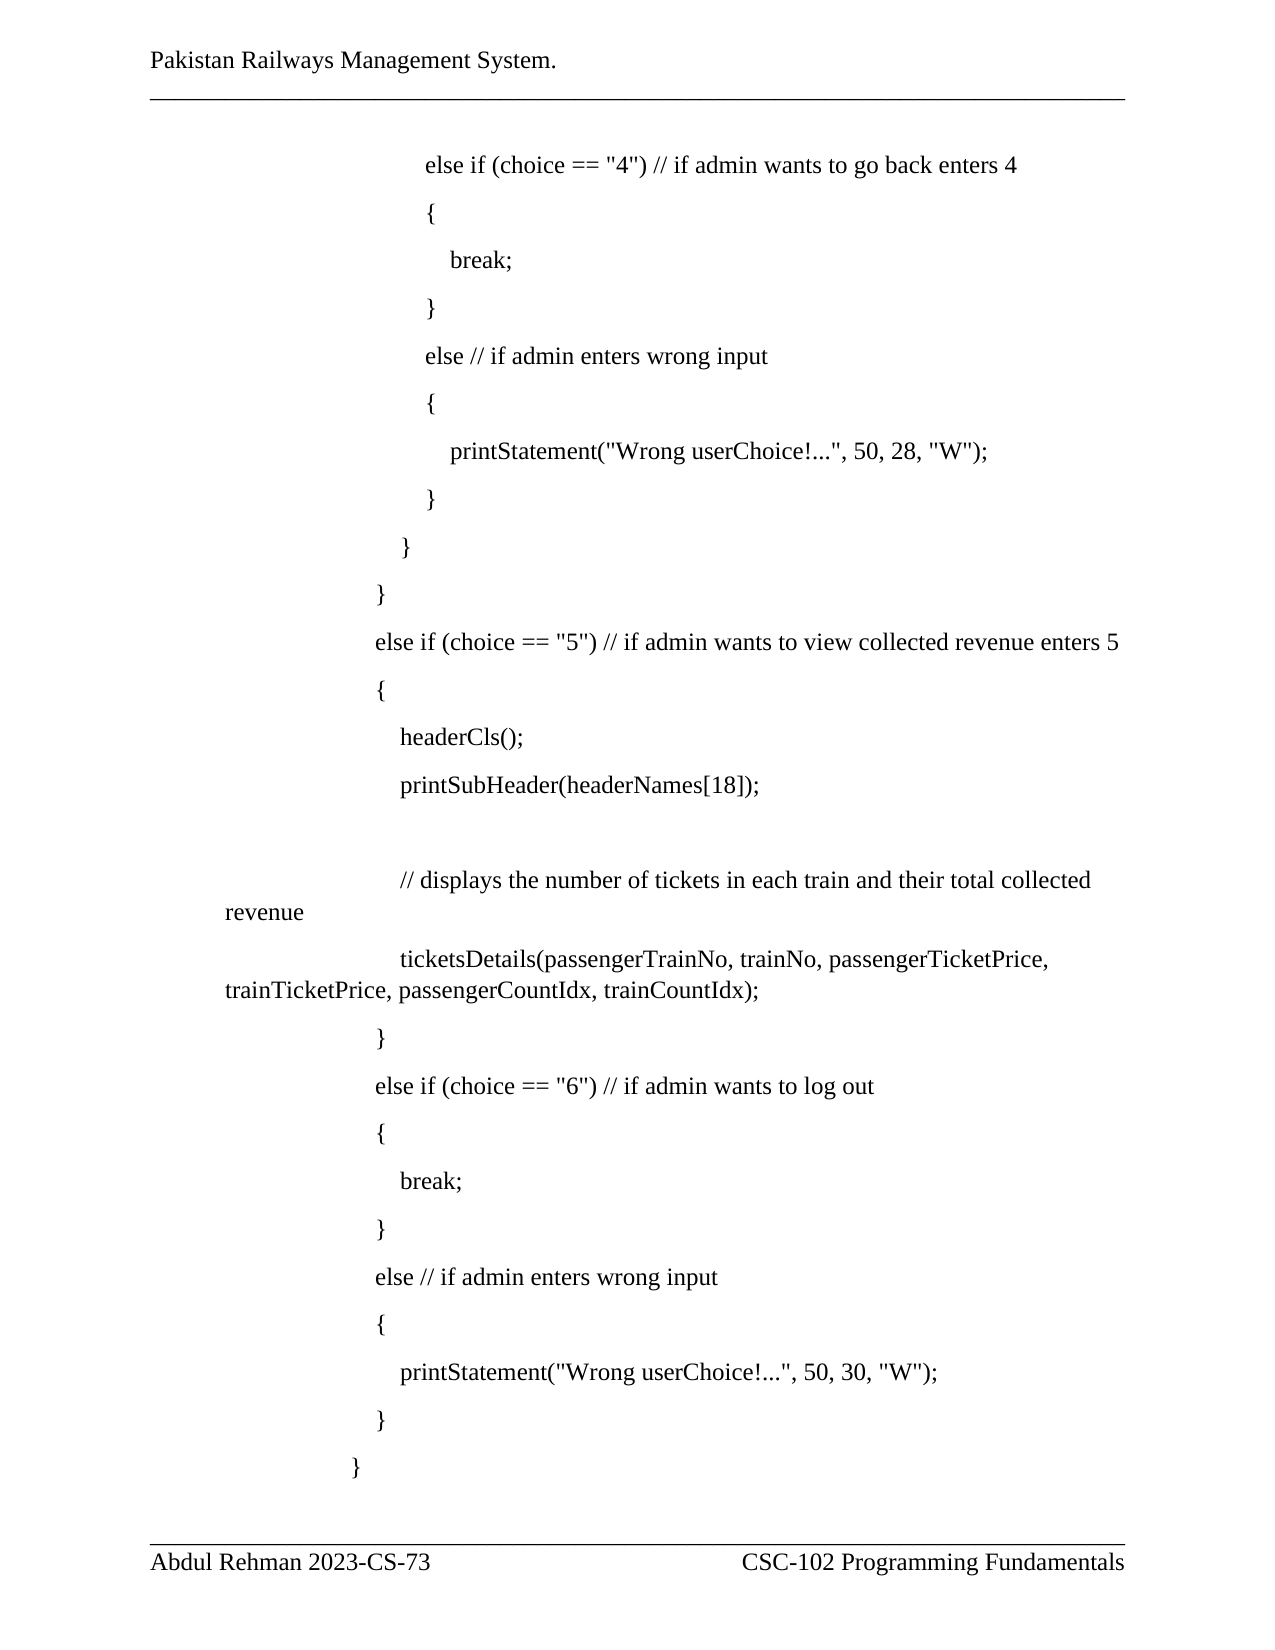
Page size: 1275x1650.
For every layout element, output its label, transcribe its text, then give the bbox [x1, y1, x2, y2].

text { [225, 1309, 1125, 1338]
text ticketsDetails(passengerTrainNo, trainNo, passengerTicketPrice, trainTicketPrice, passengerCountIdx, trainCountIdx); [225, 944, 1125, 1004]
text else // if admin enters wrong input [225, 341, 1125, 369]
text headerCls(); [225, 722, 1125, 751]
text printStatement("Wrong userChoice!...", 50, 28, "W"); [225, 436, 1125, 465]
text else if (choice == "6") // if admin wants to log out [225, 1071, 1125, 1099]
text break; [225, 1166, 1125, 1195]
text break; [225, 245, 1125, 274]
text { [225, 1118, 1125, 1147]
text } [225, 1405, 1125, 1433]
text else // if admin enters wrong input [225, 1262, 1125, 1290]
text else if (choice == "5") // if admin wants to view collected revenue enters 5 [225, 627, 1125, 656]
text // displays the number of tickets in each train and their total collected revenue [225, 866, 1125, 925]
text } [225, 1023, 1125, 1052]
text { [225, 675, 1125, 703]
text } [225, 484, 1125, 513]
text } [225, 293, 1125, 322]
text } [225, 1214, 1125, 1243]
text { [225, 198, 1125, 226]
text printSubHeader(headerNames[18]); [225, 770, 1125, 799]
text } [225, 1452, 1125, 1481]
text } [225, 579, 1125, 608]
text { [225, 388, 1125, 417]
text } [225, 532, 1125, 560]
text printStatement("Wrong userChoice!...", 50, 30, "W"); [225, 1357, 1125, 1386]
text else if (choice == "4") // if admin wants to go back enters 4 [225, 150, 1125, 179]
